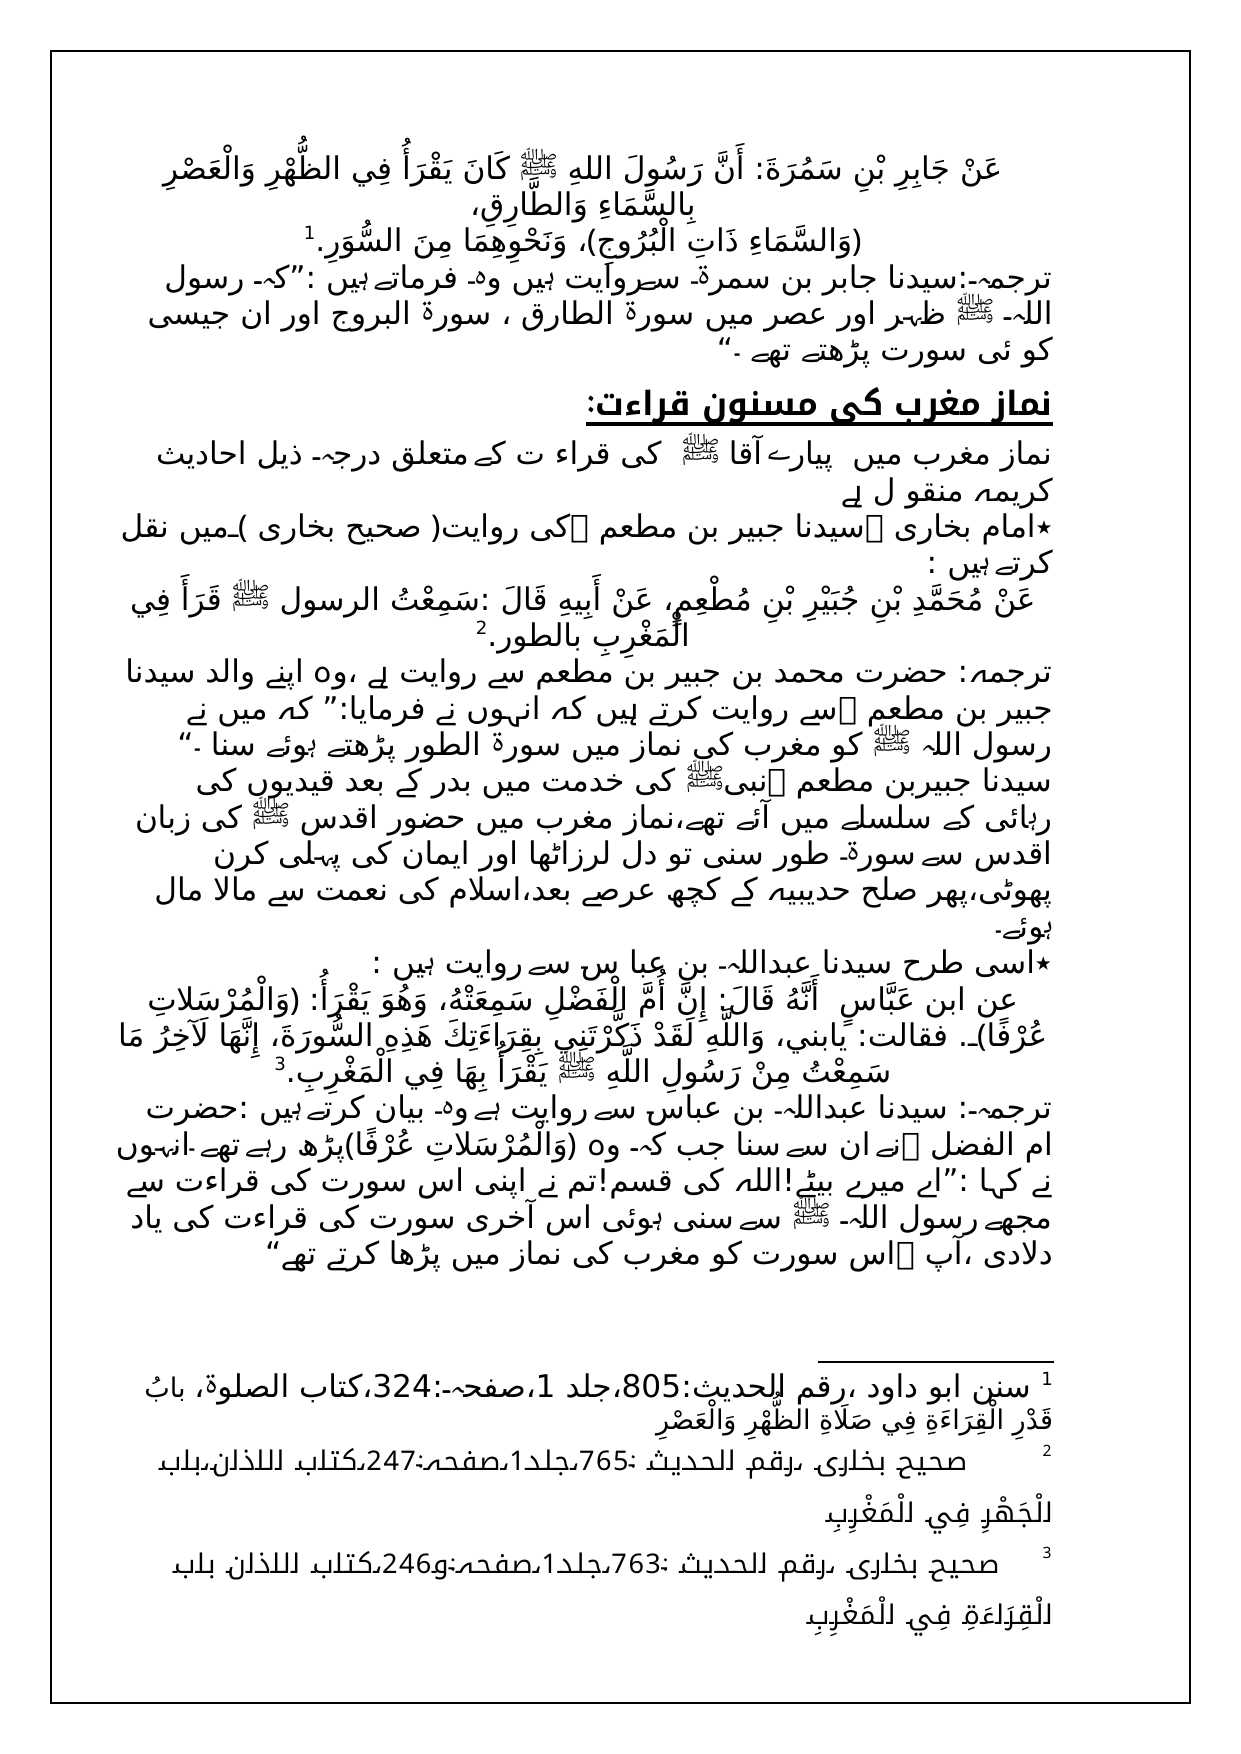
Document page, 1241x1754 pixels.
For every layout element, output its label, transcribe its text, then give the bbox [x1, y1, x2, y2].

text ٭اسی طرح سیدنا عبداللہ بن عبا س﷛ سے روایت ہیں : [112, 944, 1053, 981]
text عَنْ مُحَمَّدِ بْنِ جُبَيْرِ بْنِ مُطْعِمٍ، عَنْ أَبِيهِ قَالَ :سَمِعْتُ الرسول ﷺ قَرَأَ فِي الْمَغْرِبِ بالطور. [112, 581, 1053, 654]
text ٭امام بخاری ﷫سیدنا جبیر بن مطعم ﷛کی روایت﴿ صحیح بخاری ﴾میں نقل کرتے ہیں : [112, 508, 1053, 581]
text سیدنا جبیربن مطعم ﷜نبیﷺ کی خدمت میں بدر کے بعد قیدیوں کی رہائی کے سلسلے میں آئے تھے،نماز مغرب میں حضور اقدس ﷺ کی زبان اقدس سے سورۃ طور سنی تو دل لرزاٹھا اور ایمان کی پہلی کرن پھوٹی،پھر صلح حدیبیہ کے کچھ عرصے بعد،اسلام کی نعمت سے مالا مال ہوئے۔ [112, 763, 1053, 944]
text عَنْ جَابِرِ بْنِ سَمُرَةَ: أَنَّ رَسُولَ اللهِ ﷺ كَانَ يَقْرَأُ فِي الظُّهْرِ وَالْعَصْرِ بِالسَّمَاءِ وَالطَّارِقِ، [112, 150, 1053, 223]
text ترجمہ: حضرت محمد بن جبیر بن مطعم سے روایت ہے ،وہ اپنے والد سیدنا جبیر بن مطعم ﷛سے روایت کرتے ہیں کہ انہوں نے فرمایا:” کہ میں نے رسول اللہ ﷺ کو مغرب کی نماز میں سورۃ الطور پڑھتے ہوئے سنا ۔“ [112, 654, 1053, 763]
text نماز مغرب میں پیارے آقا ﷺ کی قراء ت کے متعلق درجہ ذیل احادیث کریمہ منقو ل ہے [112, 436, 1053, 508]
text عن ابن عَبَّاسٍ أَنَّهُ قَالَ: إِنَّ أُمَّ الْفَضْلِ سَمِعَتْهُ، وَهُوَ يَقْرَأُ: ﴿وَالْمُرْسَلاتِ عُرْفًا﴾. فقالت: يابني، وَاللَّهِ لَقَدْ ذَكَّرْتَنِي بِقِرَاءَتِكَ هَذِهِ السُّورَةَ، إِنَّهَا لَآخِرُ مَا سَمِعْتُ مِنْ رَسُولِ اللَّهِ ﷺ يَقْرَأُ بِهَا فِي الْمَغْرِبِ. [112, 981, 1053, 1090]
text ترجمہ: سیدنا عبداللہ بن عباس﷛ سے روایت ہے وہ بیان کرتے ہیں :حضرت ام الفضل ﷛نے ان سے سنا جب کہ وہ ﴿وَالْمُرْسَلاتِ عُرْفًا﴾پڑھ رہے تھے ۔انہوں نے کہا :”اے میرے بیٹے!اللہ کی قسم!تم نے اپنی اس سورت کی قراءت سے مجھے رسول اللہ ﷺ سے سنی ہوئی اس آخری سورت کی قراءت کی یاد دلادی ،آپ ﷤اس سورت کو مغرب کی نماز میں پڑھا کرتے تھے“ [112, 1090, 1053, 1272]
text ترجمہ:سیدنا جابر بن سمرۃ﷛ سےروایت ہیں وہ فرماتے ہیں :”کہ رسول اللہ ﷺ ظہر اور عصر میں سورۃ الطارق ، سورۃ البروج اور ان جیسی کو ئی سورت پڑھتے تھے ۔“ [112, 259, 1053, 368]
text ﴿وَالسَّمَاءِ ذَاتِ الْبُرُوجِ﴾، وَنَحْوِهِمَا مِنَ السُّوَرِ. [112, 223, 1053, 259]
subtitle نماز مغرب کی مسنون قراءت: [112, 372, 1053, 436]
